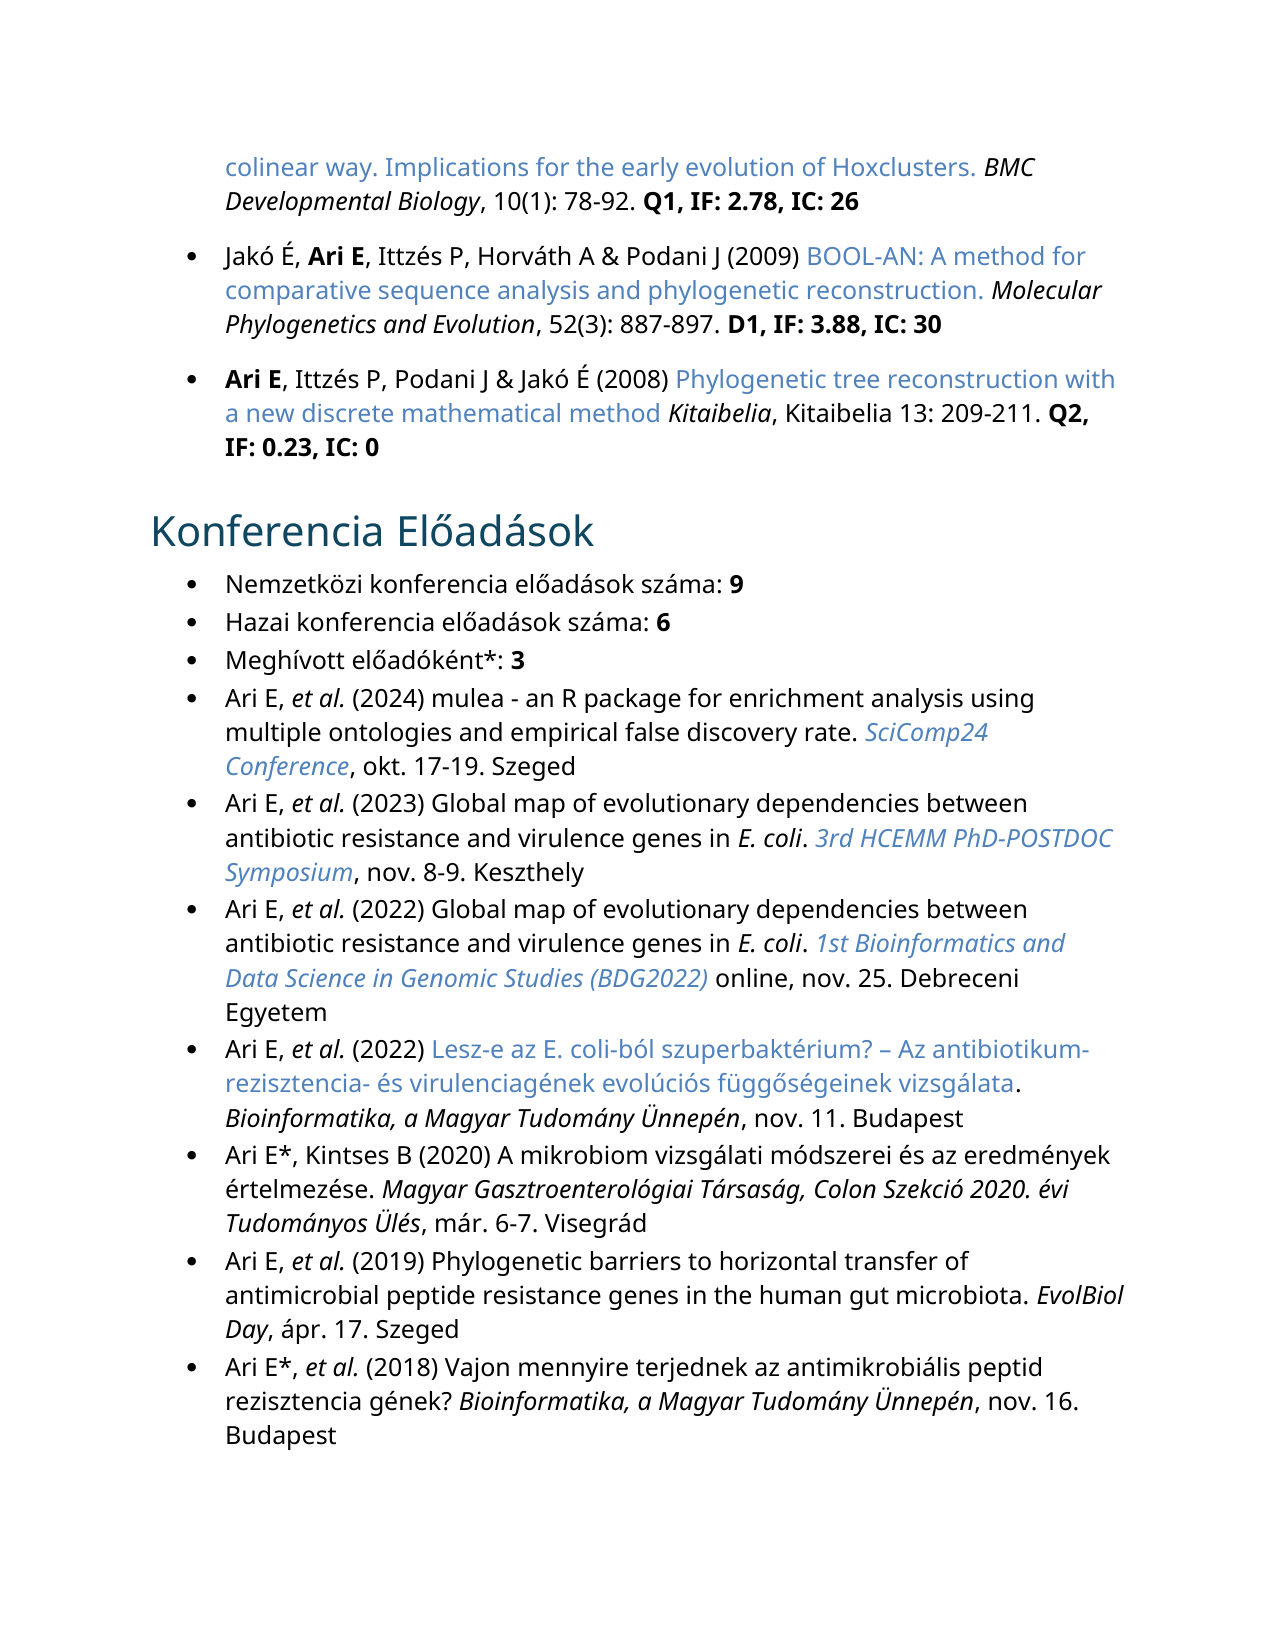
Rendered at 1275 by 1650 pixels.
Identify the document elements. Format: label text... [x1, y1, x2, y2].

subtitle Konferencia Előadások [150, 502, 1125, 558]
list Hazai konferencia előadások száma: 6 [187, 604, 1125, 639]
list Ari E, Ittzés P, Podani J & Jakó É (2008) Phylogenetic tree reconstruction with a new discrete mathematical method Kitaibelia, Kitaibelia 13: 209-211. Q2, IF: 0.23, IC: 0 [187, 362, 1125, 464]
list Nemzetközi konferencia előadások száma: 9 [187, 567, 1125, 601]
list Ari E, et al. (2019) Phylogenetic barriers to horizontal transfer of antimicrobial peptide resistance genes in the human gut microbiota. EvolBiol Day, ápr. 17. Szeged [187, 1244, 1125, 1346]
list Ari E, et al. (2022) Global map of evolutionary dependencies between antibiotic resistance and virulence genes in E. coli. 1st Bioinformatics and Data Science in Genomic Studies (BDG2022) online, nov. 25. Debreceni Egyetem [187, 892, 1125, 1028]
list Ari E*, Kintses B (2020) A mikrobiom vizsgálati módszerei és az eredmények értelmezése. Magyar Gasztroenterológiai Társaság, Colon Szekció 2020. évi Tudományos Ülés, már. 6-7. Visegrád [187, 1138, 1125, 1240]
list Jakó É, Ari E, Ittzés P, Horváth A & Podani J (2009) BOOL-AN: A method for comparative sequence analysis and phylogenetic reconstruction. Molecular Phylogenetics and Evolution, 52(3): 887-897. D1, IF: 3.88, IC: 30 [187, 239, 1125, 341]
list Ari E, et al. (2023) Global map of evolutionary dependencies between antibiotic resistance and virulence genes in E. coli. 3rd HCEMM PhD-POSTDOC Symposium, nov. 8-9. Keszthely [187, 786, 1125, 888]
list Meghívott előadóként*: 3 [187, 642, 1125, 676]
list Ari E, et al. (2024) mulea - an R package for enrichment analysis using multiple ontologies and empirical false discovery rate. SciComp24 Conference, okt. 17-19. Szeged [187, 680, 1125, 782]
list Ari E, et al. (2022) Lesz-e az E. coli-ból szuperbaktérium? – Az antibiotikum-rezisztencia- és virulenciagének evolúciós függőségeinek vizsgálata. Bioinformatika, a Magyar Tudomány Ünnepén, nov. 11. Budapest [187, 1032, 1125, 1134]
